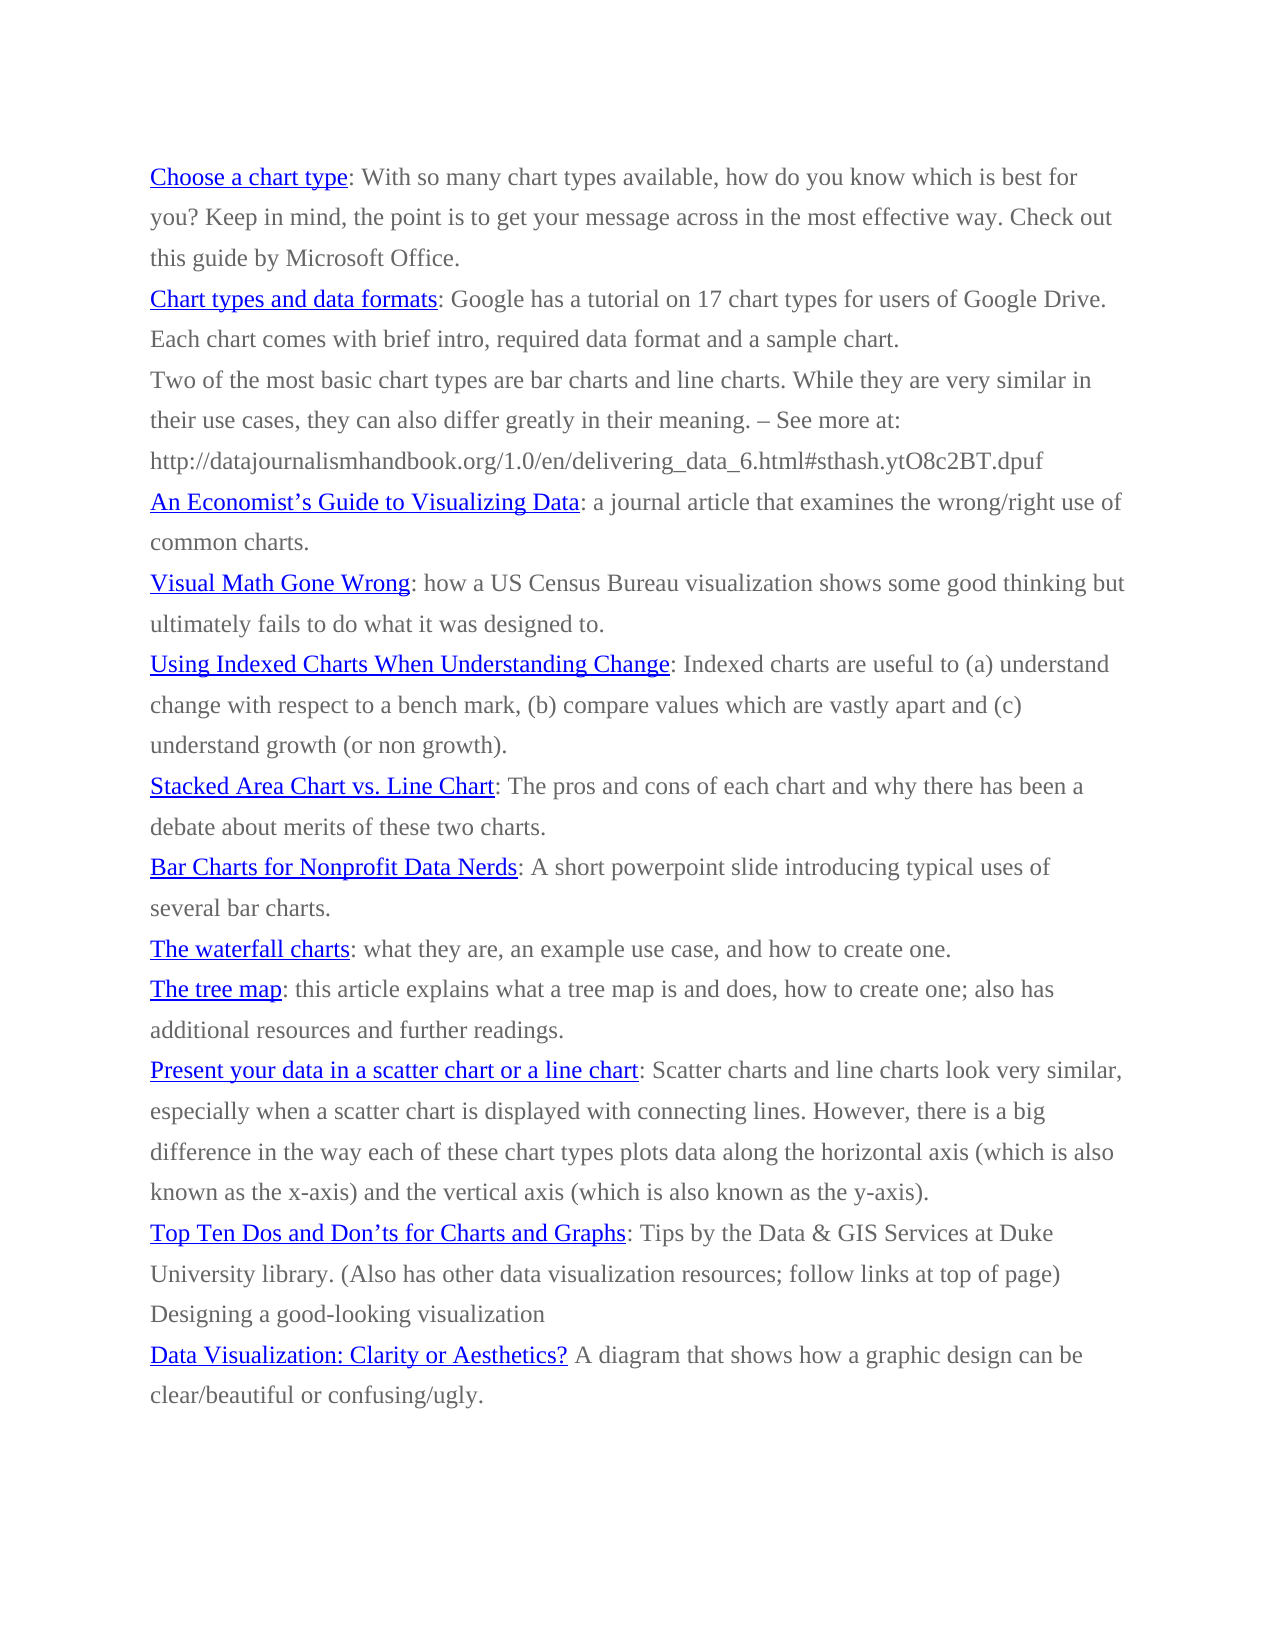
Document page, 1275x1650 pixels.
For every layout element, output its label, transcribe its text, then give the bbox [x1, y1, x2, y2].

text Data Visualization: Clarity or Aesthetics? A diagram that shows how a graphic design can be clear/beautiful or confusing/ugly. [150, 1328, 1125, 1409]
text Present your data in a scatter chart or a line chart: Scatter charts and line charts look very similar, especially when a scatter chart is displayed with connecting lines. However, there is a big difference in the way each of these chart types plots data along the horizontal axis (which is also known as the x-axis) and the vertical axis (which is also known as the y-axis). [150, 1044, 1125, 1206]
text An Economist’s Guide to Visualizing Data: a journal article that examines the wrong/right use of common charts. [150, 475, 1125, 556]
text Stacked Area Chart vs. Line Chart: The pros and cons of each chart and why there has been a debate about merits of these two charts. [150, 759, 1125, 841]
text Bar Charts for Nonprofit Data Nerds: A short powerpoint slide introducing typical uses of several bar charts. [150, 841, 1125, 922]
text Visual Math Gone Wrong: how a US Census Bureau visualization shows some good thinking but ultimately fails to do what it was designed to. [150, 556, 1125, 637]
text The tree map: this article explains what a tree map is and does, how to create one; also has additional resources and further readings. [150, 962, 1125, 1044]
text Choose a chart type: With so many chart types available, how do you know which is best for you? Keep in mind, the point is to get your message across in the most effective way. Check out this guide by Microsoft Office. [150, 150, 1125, 272]
text Designing a good-looking visualization [150, 1287, 1125, 1328]
text Top Ten Dos and Don’ts for Charts and Graphs: Tips by the Data & GIS Services at Duke University library. (Also has other data visualization resources; follow links at top of page) [150, 1206, 1125, 1287]
text The waterfall charts: what they are, an example use case, and how to create one. [150, 922, 1125, 962]
text Using Indexed Charts When Understanding Change: Indexed charts are useful to (a) understand change with respect to a bench mark, (b) compare values which are vastly apart and (c) understand growth (or non growth). [150, 637, 1125, 759]
text Two of the most basic chart types are bar charts and line charts. While they are very similar in their use cases, they can also differ greatly in their meaning. – See more at: http://datajournalismhandbook.org/1.0/en/delivering_data_6.html#sthash.ytO8c2BT.dpuf [150, 353, 1125, 475]
text Chart types and data formats: Google has a tutorial on 17 chart types for users of Google Drive. Each chart comes with brief intro, required data format and a sample chart. [150, 272, 1125, 353]
